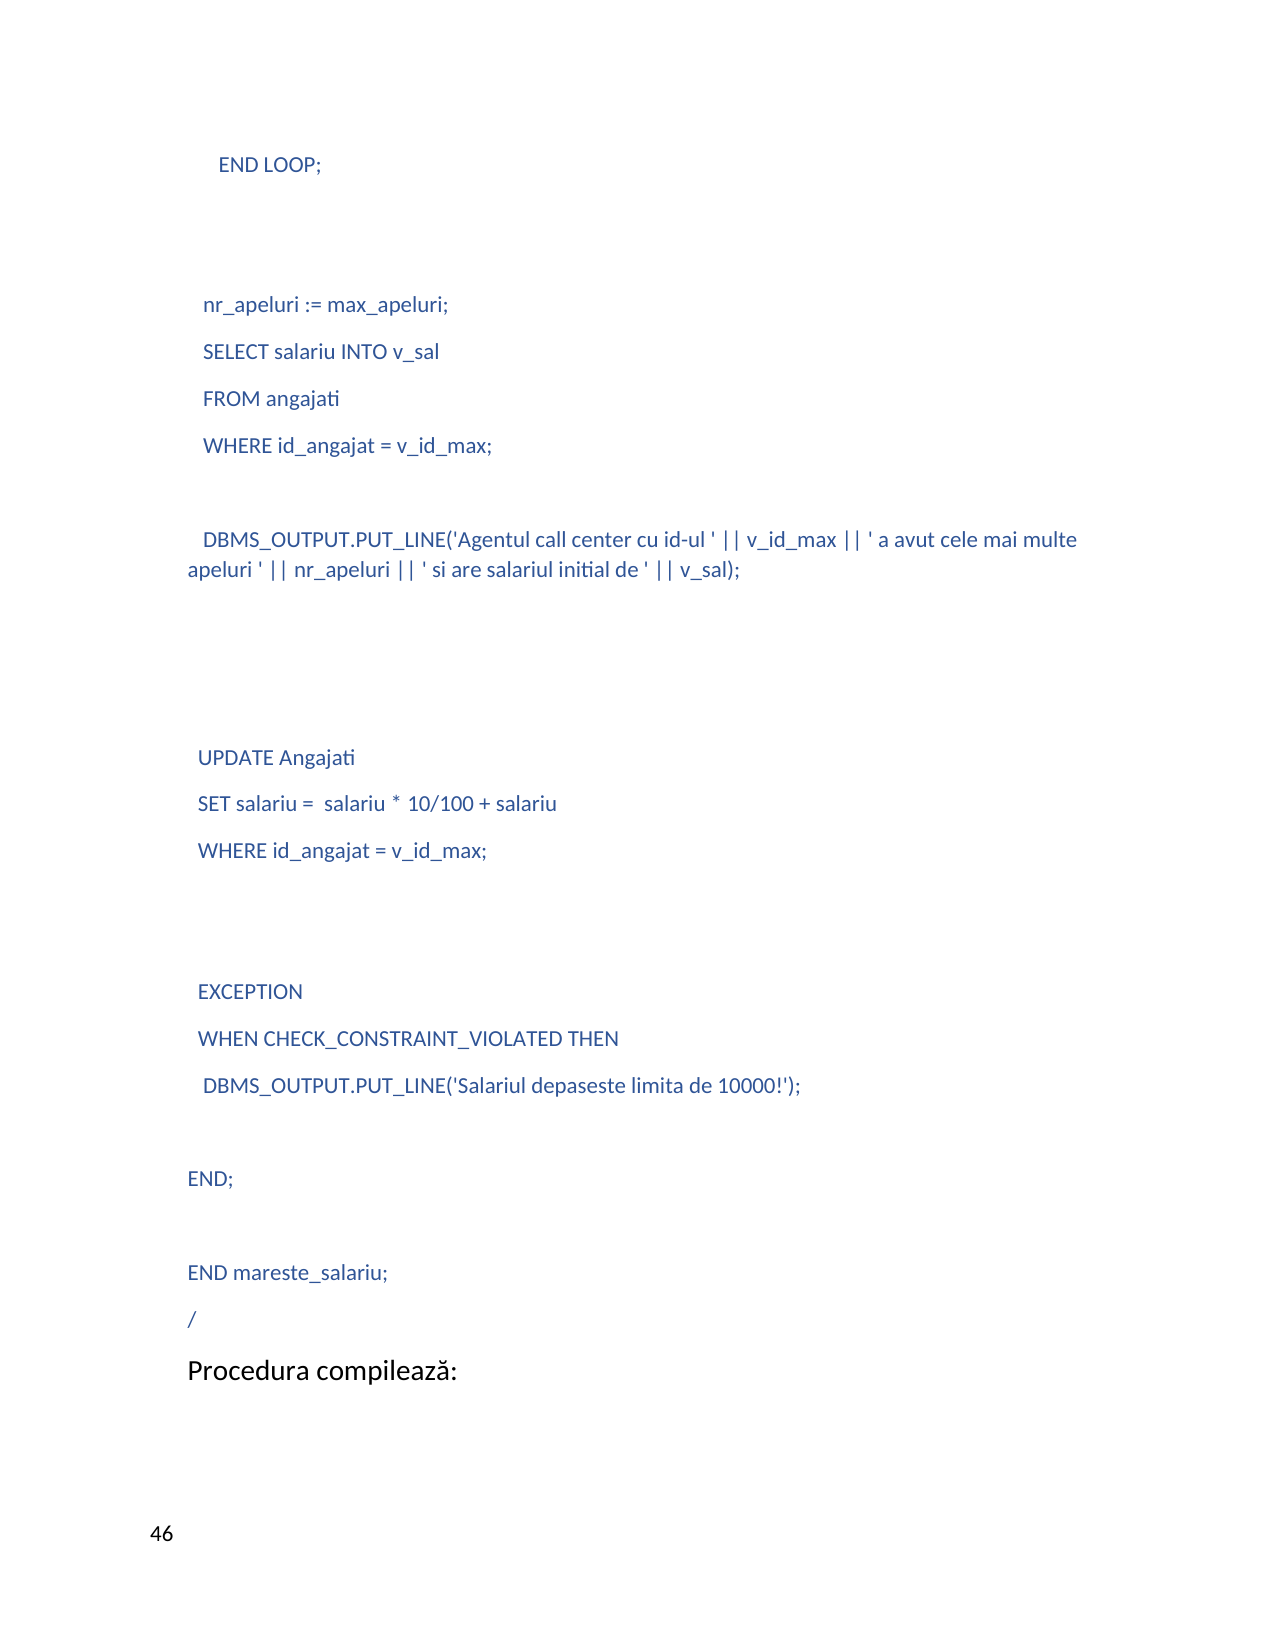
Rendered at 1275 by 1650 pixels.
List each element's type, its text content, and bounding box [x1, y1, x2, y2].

text Procedura compilează: [187, 1352, 1125, 1388]
text nr_apeluri := max_apeluri; [187, 291, 1125, 319]
text DBMS_OUTPUT.PUT_LINE('Agentul call center cu id-ul ' || v_id_max || ' a avut cele mai multe apeluri ' || nr_apeluri || ' si are salariul initial de ' || v_sal); [187, 525, 1125, 583]
text SELECT salariu INTO v_sal [187, 337, 1125, 366]
text SET salariu = salariu * 10/100 + salariu [187, 789, 1125, 818]
text FROM angajati [187, 384, 1125, 412]
text WHEN CHECK_CONSTRAINT_VIOLATED THEN [187, 1024, 1125, 1052]
text / [187, 1305, 1125, 1333]
text UPDATE Angajati [187, 743, 1125, 771]
text END mareste_salariu; [187, 1258, 1125, 1286]
text DBMS_OUTPUT.PUT_LINE('Salariul depaseste limita de 10000!'); [187, 1071, 1125, 1099]
text EXCEPTION [187, 977, 1125, 1005]
text WHERE id_angajat = v_id_max; [187, 836, 1125, 864]
text END; [187, 1164, 1125, 1193]
text END LOOP; [187, 150, 1125, 178]
text WHERE id_angajat = v_id_max; [187, 431, 1125, 459]
